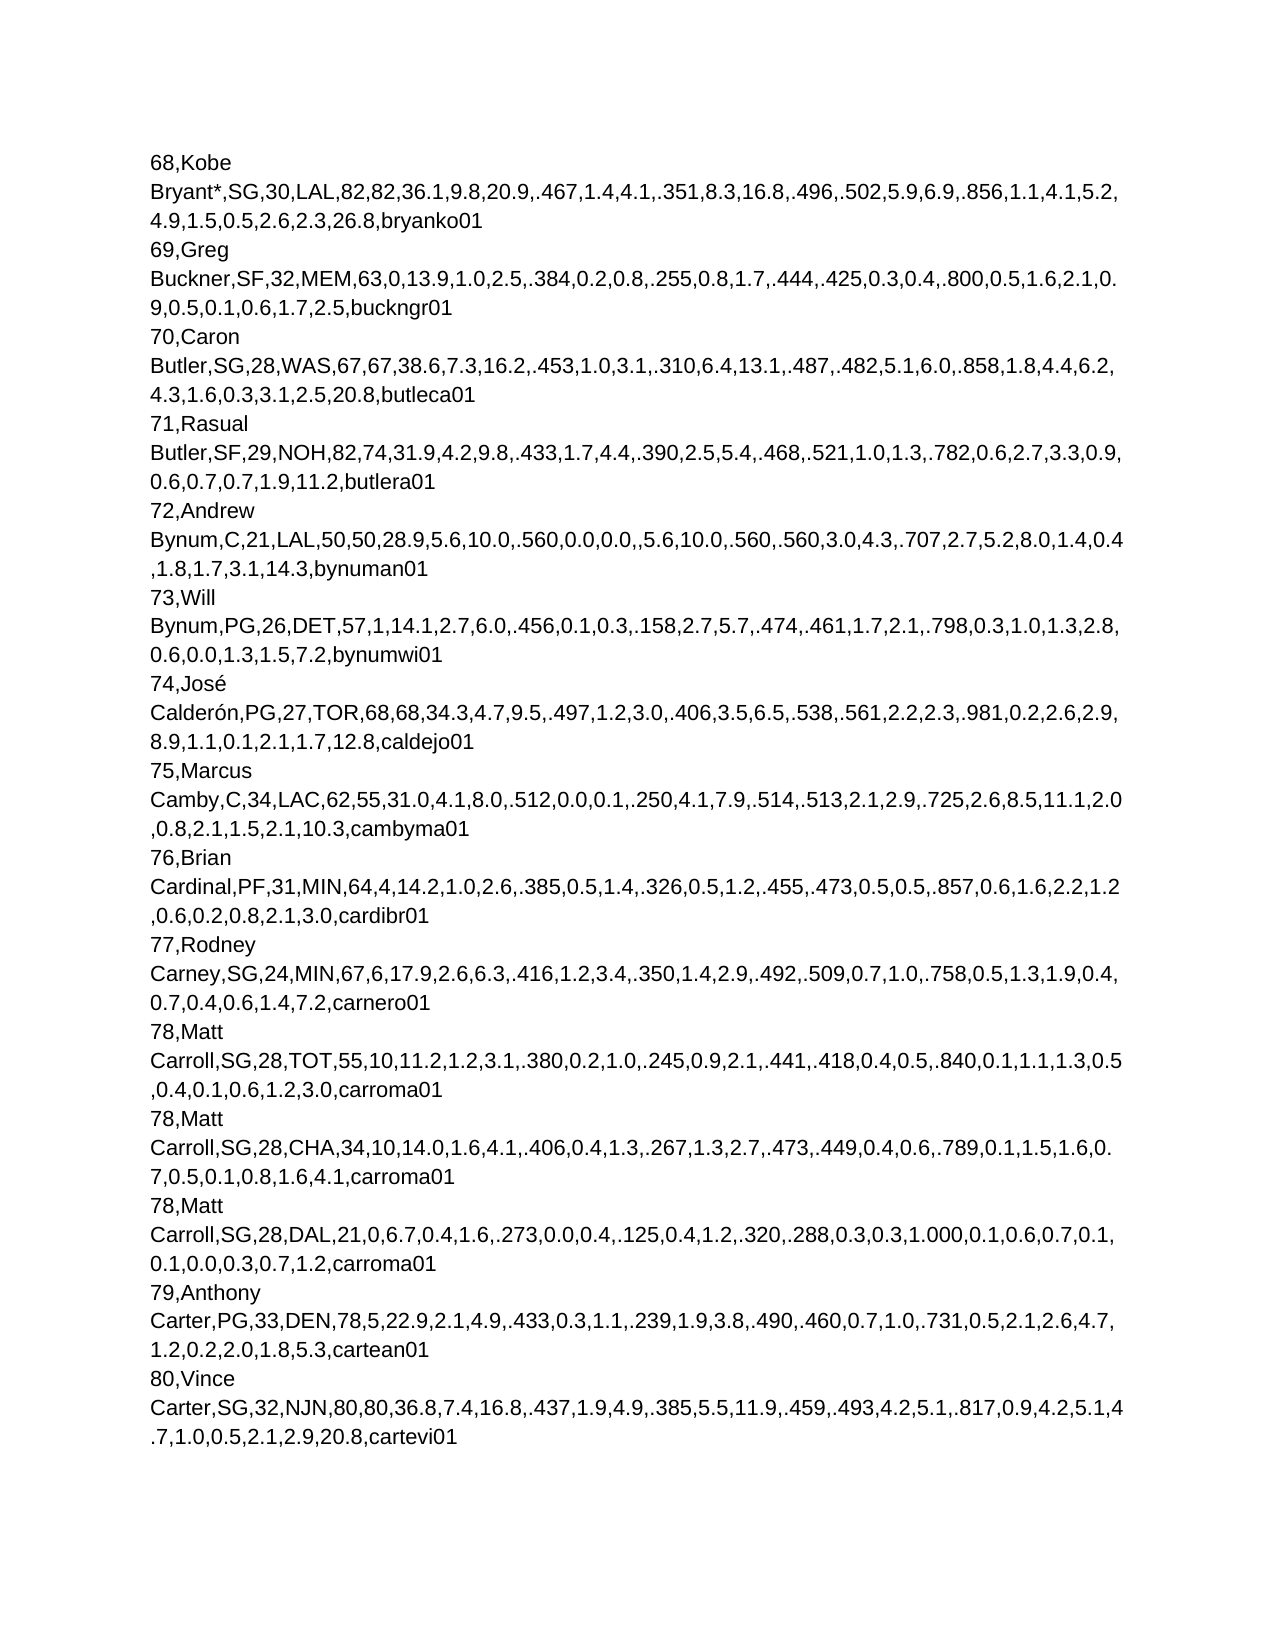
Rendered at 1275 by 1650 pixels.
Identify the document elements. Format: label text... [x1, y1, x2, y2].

text 75,Marcus Camby,C,34,LAC,62,55,31.0,4.1,8.0,.512,0.0,0.1,.250,4.1,7.9,.514,.513,2.1,2.9,.725,2.6,8.5,11.1,2.0,0.8,2.1,1.5,2.1,10.3,cambyma01 [150, 758, 1125, 841]
text 76,Brian Cardinal,PF,31,MIN,64,4,14.2,1.0,2.6,.385,0.5,1.4,.326,0.5,1.2,.455,.473,0.5,0.5,.857,0.6,1.6,2.2,1.2,0.6,0.2,0.8,2.1,3.0,cardibr01 [150, 845, 1125, 928]
text 78,Matt Carroll,SG,28,CHA,34,10,14.0,1.6,4.1,.406,0.4,1.3,.267,1.3,2.7,.473,.449,0.4,0.6,.789,0.1,1.5,1.6,0.7,0.5,0.1,0.8,1.6,4.1,carroma01 [150, 1106, 1125, 1189]
text 79,Anthony Carter,PG,33,DEN,78,5,22.9,2.1,4.9,.433,0.3,1.1,.239,1.9,3.8,.490,.460,0.7,1.0,.731,0.5,2.1,2.6,4.7,1.2,0.2,2.0,1.8,5.3,cartean01 [150, 1279, 1125, 1362]
text 70,Caron Butler,SG,28,WAS,67,67,38.6,7.3,16.2,.453,1.0,3.1,.310,6.4,13.1,.487,.482,5.1,6.0,.858,1.8,4.4,6.2,4.3,1.6,0.3,3.1,2.5,20.8,butleca01 [150, 324, 1125, 407]
text 80,Vince Carter,SG,32,NJN,80,80,36.8,7.4,16.8,.437,1.9,4.9,.385,5.5,11.9,.459,.493,4.2,5.1,.817,0.9,4.2,5.1,4.7,1.0,0.5,2.1,2.9,20.8,cartevi01 [150, 1366, 1125, 1449]
text 77,Rodney Carney,SG,24,MIN,67,6,17.9,2.6,6.3,.416,1.2,3.4,.350,1.4,2.9,.492,.509,0.7,1.0,.758,0.5,1.3,1.9,0.4,0.7,0.4,0.6,1.4,7.2,carnero01 [150, 932, 1125, 1015]
text 78,Matt Carroll,SG,28,TOT,55,10,11.2,1.2,3.1,.380,0.2,1.0,.245,0.9,2.1,.441,.418,0.4,0.5,.840,0.1,1.1,1.3,0.5,0.4,0.1,0.6,1.2,3.0,carroma01 [150, 1019, 1125, 1102]
text 73,Will Bynum,PG,26,DET,57,1,14.1,2.7,6.0,.456,0.1,0.3,.158,2.7,5.7,.474,.461,1.7,2.1,.798,0.3,1.0,1.3,2.8,0.6,0.0,1.3,1.5,7.2,bynumwi01 [150, 584, 1125, 667]
text 69,Greg Buckner,SF,32,MEM,63,0,13.9,1.0,2.5,.384,0.2,0.8,.255,0.8,1.7,.444,.425,0.3,0.4,.800,0.5,1.6,2.1,0.9,0.5,0.1,0.6,1.7,2.5,buckngr01 [150, 237, 1125, 320]
text 74,José Calderón,PG,27,TOR,68,68,34.3,4.7,9.5,.497,1.2,3.0,.406,3.5,6.5,.538,.561,2.2,2.3,.981,0.2,2.6,2.9,8.9,1.1,0.1,2.1,1.7,12.8,caldejo01 [150, 671, 1125, 754]
text 68,Kobe Bryant*,SG,30,LAL,82,82,36.1,9.8,20.9,.467,1.4,4.1,.351,8.3,16.8,.496,.502,5.9,6.9,.856,1.1,4.1,5.2,4.9,1.5,0.5,2.6,2.3,26.8,bryanko01 [150, 150, 1125, 233]
text 71,Rasual Butler,SF,29,NOH,82,74,31.9,4.2,9.8,.433,1.7,4.4,.390,2.5,5.4,.468,.521,1.0,1.3,.782,0.6,2.7,3.3,0.9,0.6,0.7,0.7,1.9,11.2,butlera01 [150, 411, 1125, 494]
text 78,Matt Carroll,SG,28,DAL,21,0,6.7,0.4,1.6,.273,0.0,0.4,.125,0.4,1.2,.320,.288,0.3,0.3,1.000,0.1,0.6,0.7,0.1,0.1,0.0,0.3,0.7,1.2,carroma01 [150, 1192, 1125, 1276]
text 72,Andrew Bynum,C,21,LAL,50,50,28.9,5.6,10.0,.560,0.0,0.0,,5.6,10.0,.560,.560,3.0,4.3,.707,2.7,5.2,8.0,1.4,0.4,1.8,1.7,3.1,14.3,bynuman01 [150, 497, 1125, 581]
